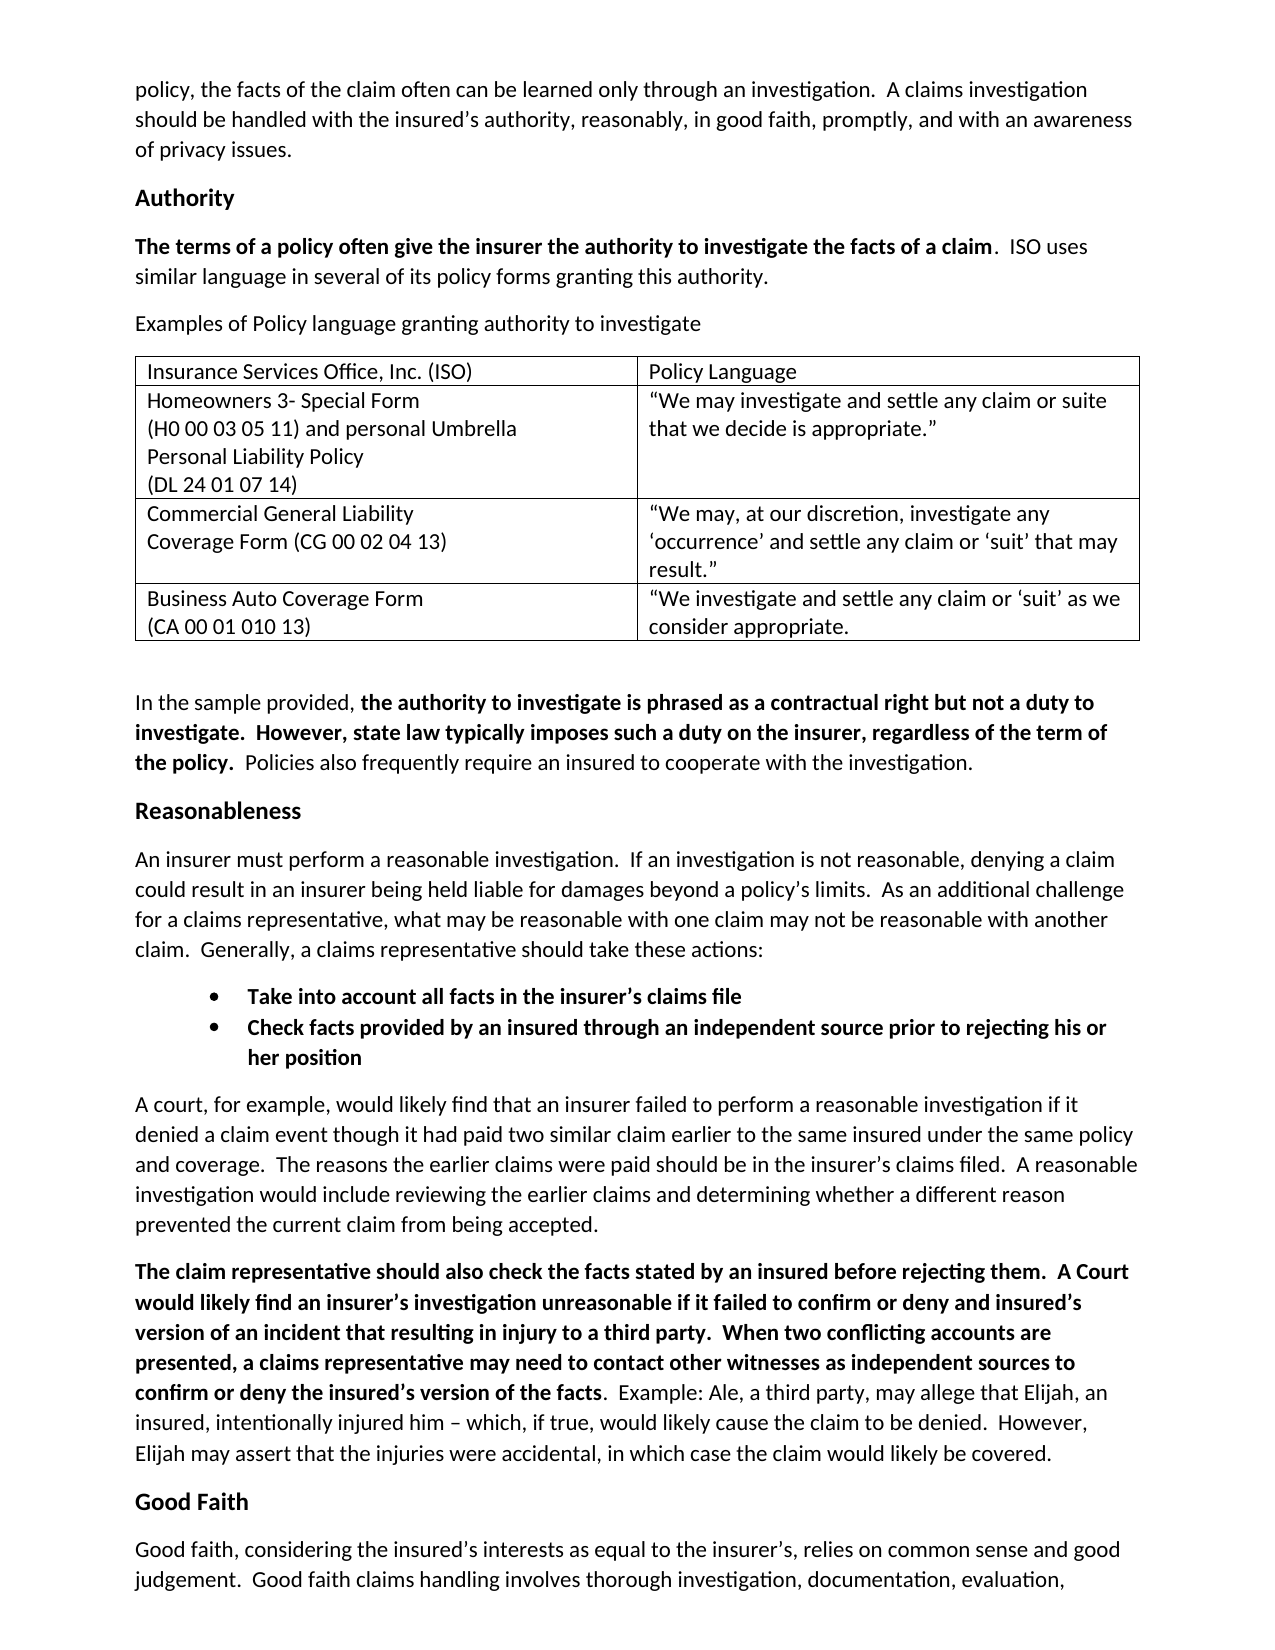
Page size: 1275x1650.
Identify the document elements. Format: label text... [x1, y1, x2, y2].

text The claim representative should also check the facts stated by an insured before rejecting them. A Court would likely find an insurer’s investigation unreasonable if it failed to confirm or deny and insured’s version of an incident that resulting in injury to a third party. When two conflicting accounts are presented, a claims representative may need to contact other witnesses as independent sources to confirm or deny the insured’s version of the facts. Example: Ale, a third party, may allege that Elijah, an insured, intentionally injured him – which, if true, would likely cause the claim to be denied. However, Elijah may assert that the injuries were accidental, in which case the claim would likely be covered. [135, 1257, 1140, 1467]
list Take into account all facts in the insurer’s claims file [210, 982, 1140, 1011]
table_header Policy Language [638, 357, 1139, 385]
text In the sample provided, the authority to investigate is phrased as a contractual right but not a duty to investigate. However, state law typically imposes such a duty on the insurer, regardless of the term of the policy. Policies also frequently require an insured to cooperate with the investigation. [135, 688, 1140, 777]
table_cell “We may, at our discretion, investigate any ‘occurrence’ and settle any claim or ‘suit’ that may result.” [638, 499, 1139, 583]
table_cell Homeowners 3- Special Form (H0 00 03 05 11) and personal Umbrella Personal Liability Policy (DL 24 01 07 14) [136, 386, 637, 498]
table_cell “We investigate and settle any claim or ‘suit’ as we consider appropriate. [638, 584, 1139, 640]
table_cell “We may investigate and settle any claim or suite that we decide is appropriate.” [638, 386, 1139, 498]
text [135, 75, 1140, 163]
text A court, for example, would likely find that an insurer failed to perform a reasonable investigation if it denied a claim event though it had paid two similar claim earlier to the same insured under the same policy and coverage. The reasons the earlier claims were paid should be in the insurer’s claims filed. A reasonable investigation would include reviewing the earlier claims and determining whether a different reason prevented the current claim from being accepted. [135, 1090, 1140, 1239]
text Reasonableness [135, 795, 1140, 826]
table_cell Business Auto Coverage Form (CA 00 01 010 13) [136, 584, 637, 640]
text The terms of a policy often give the insurer the authority to investigate the facts of a claim. ISO uses similar language in several of its policy forms granting this authority. [135, 232, 1140, 290]
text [135, 1535, 1140, 1593]
text Good Faith [135, 1486, 1140, 1516]
text Authority [135, 182, 1140, 213]
list Check facts provided by an insured through an independent source prior to rejecting his or her position [210, 1013, 1140, 1071]
text An insurer must perform a reasonable investigation. If an investigation is not reasonable, denying a claim could result in an insurer being held liable for damages beyond a policy’s limits. As an additional challenge for a claims representative, what may be reasonable with one claim may not be reasonable with another claim. Generally, a claims representative should take these actions: [135, 845, 1140, 964]
table_header Insurance Services Office, Inc. (ISO) [136, 357, 637, 385]
table_cell Commercial General Liability Coverage Form (CG 00 02 04 13) [136, 499, 637, 583]
text Examples of Policy language granting authority to investigate [135, 309, 1140, 337]
